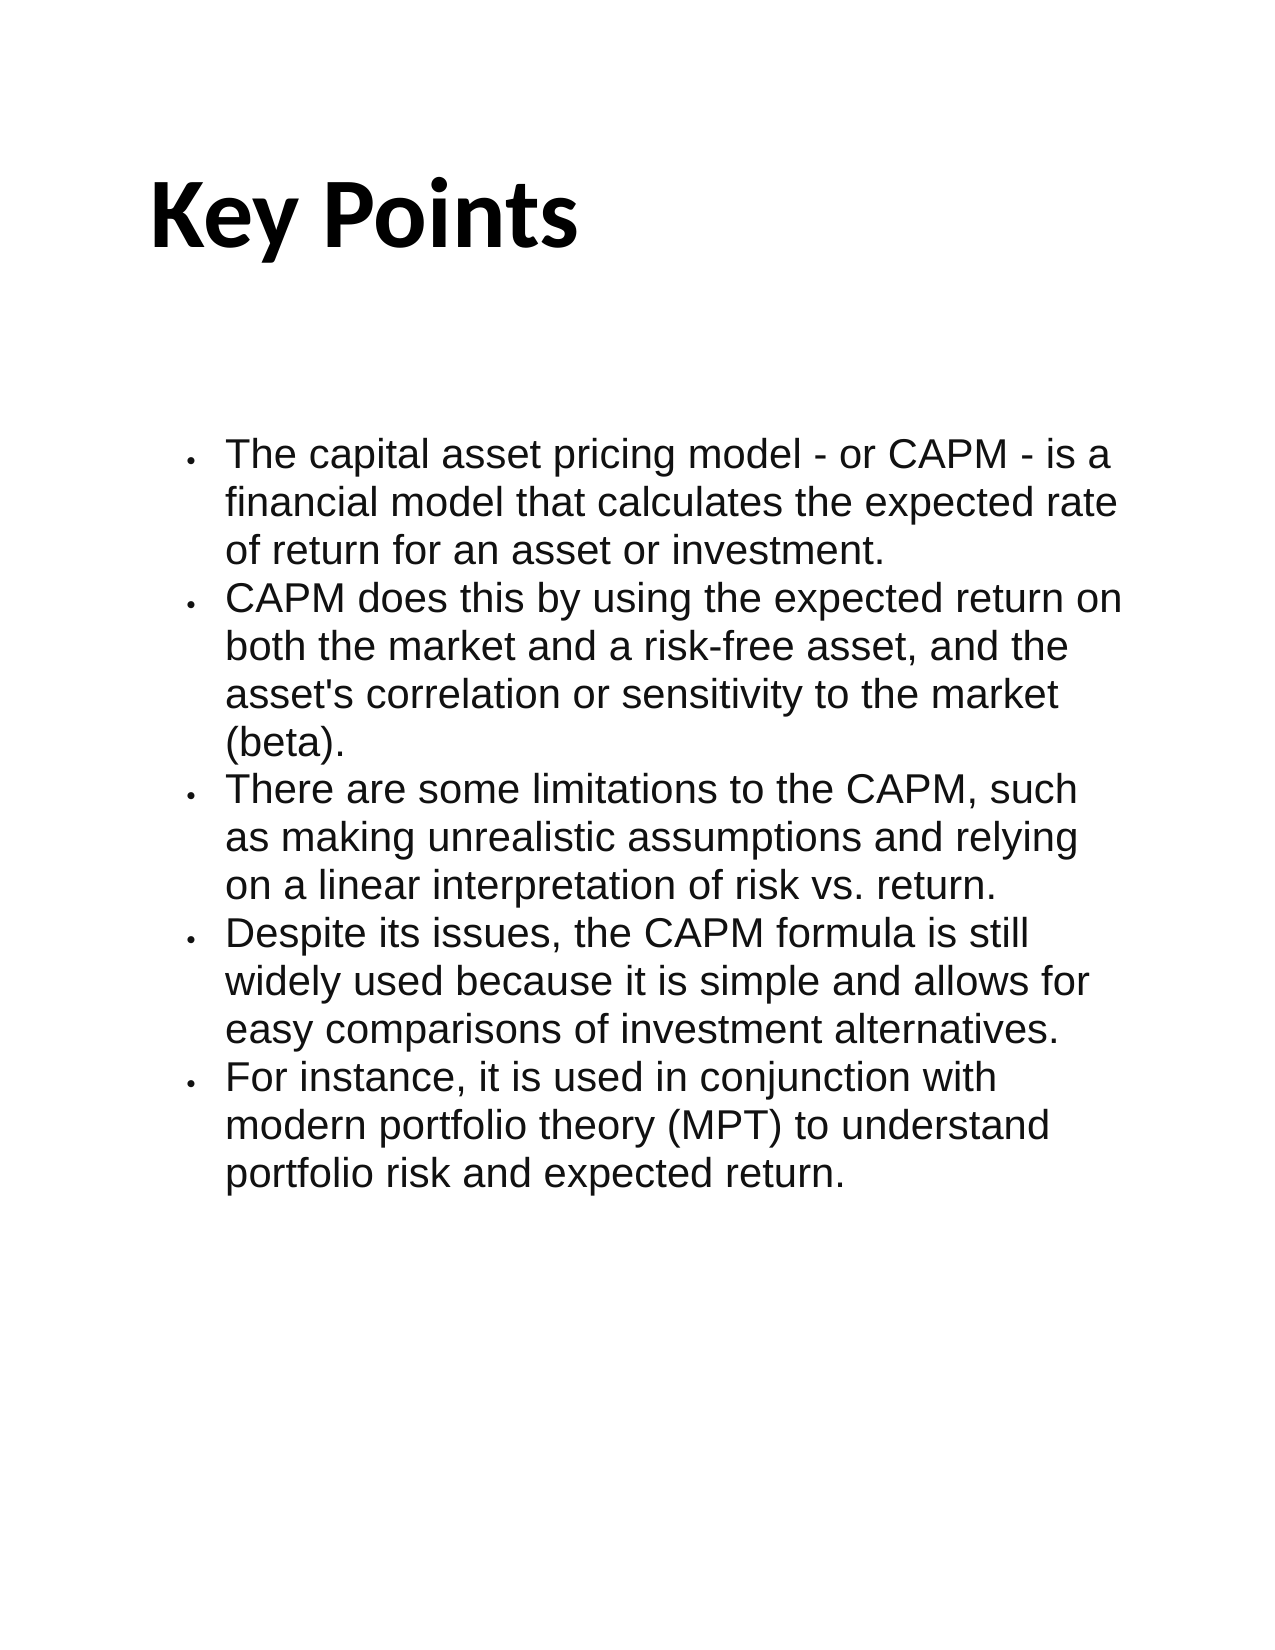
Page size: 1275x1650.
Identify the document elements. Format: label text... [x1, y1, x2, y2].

list Despite its issues, the CAPM formula is still widely used because it is simple and allows for easy comparisons of investment alternatives. [187, 908, 1125, 1052]
text Key Points [150, 150, 1125, 272]
list There are some limitations to the CAPM, such as making unrealistic assumptions and relying on a linear interpretation of risk vs. return. [187, 765, 1125, 908]
list CAPM does this by using the expected return on both the market and a risk-free asset, and the asset's correlation or sensitivity to the market (beta). [187, 573, 1125, 765]
list For instance, it is used in conjunction with modern portfolio theory (MPT) to understand portfolio risk and expected return. [187, 1052, 1125, 1196]
list The capital asset pricing model - or CAPM - is a financial model that calculates the expected rate of return for an asset or investment. [187, 429, 1125, 573]
